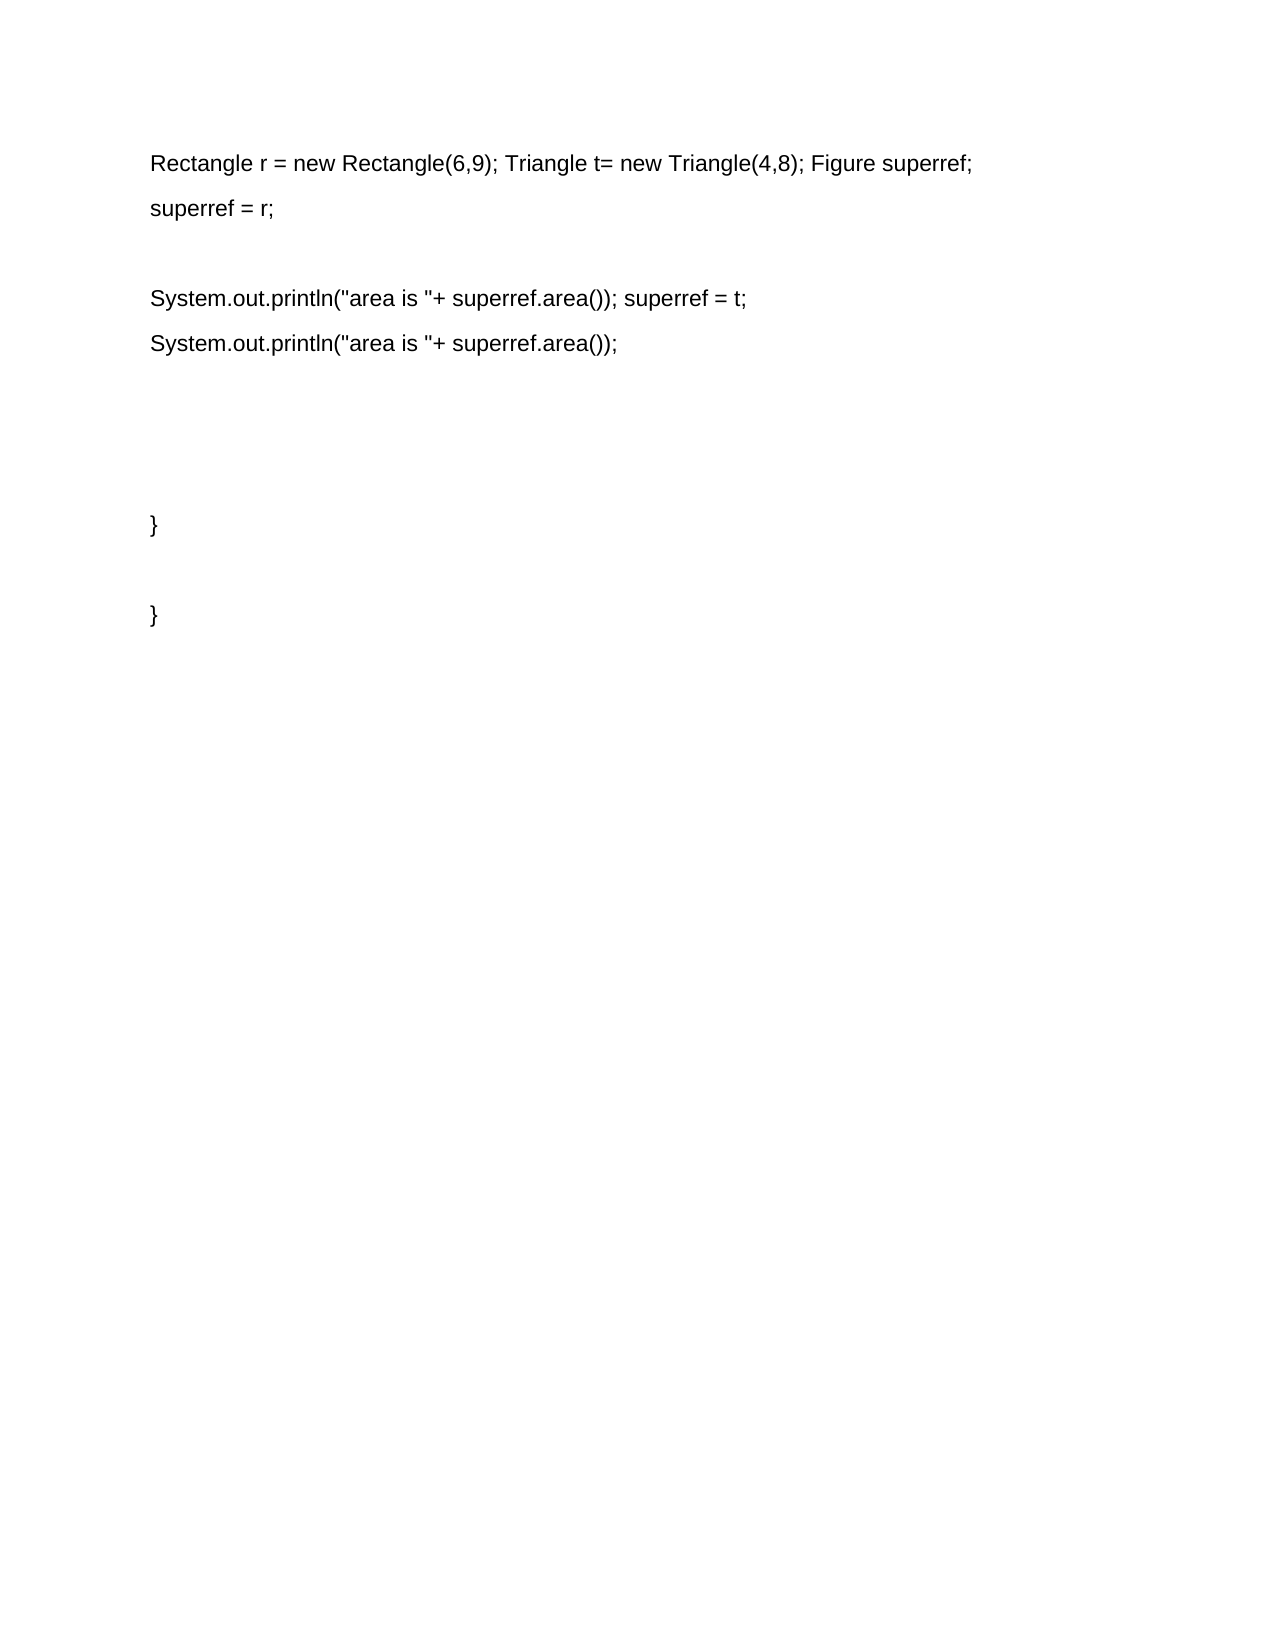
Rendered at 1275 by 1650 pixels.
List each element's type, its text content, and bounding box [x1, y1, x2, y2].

text } [150, 601, 1125, 627]
text System.out.println("area is "+ superref.area()); superref = t; [150, 285, 1125, 312]
text superref = r; [150, 195, 1125, 221]
text Rectangle r = new Rectangle(6,9); Triangle t= new Triangle(4,8); Figure superref; [150, 150, 1125, 176]
text System.out.println("area is "+ superref.area()); [150, 330, 1125, 357]
text } [150, 511, 1125, 537]
